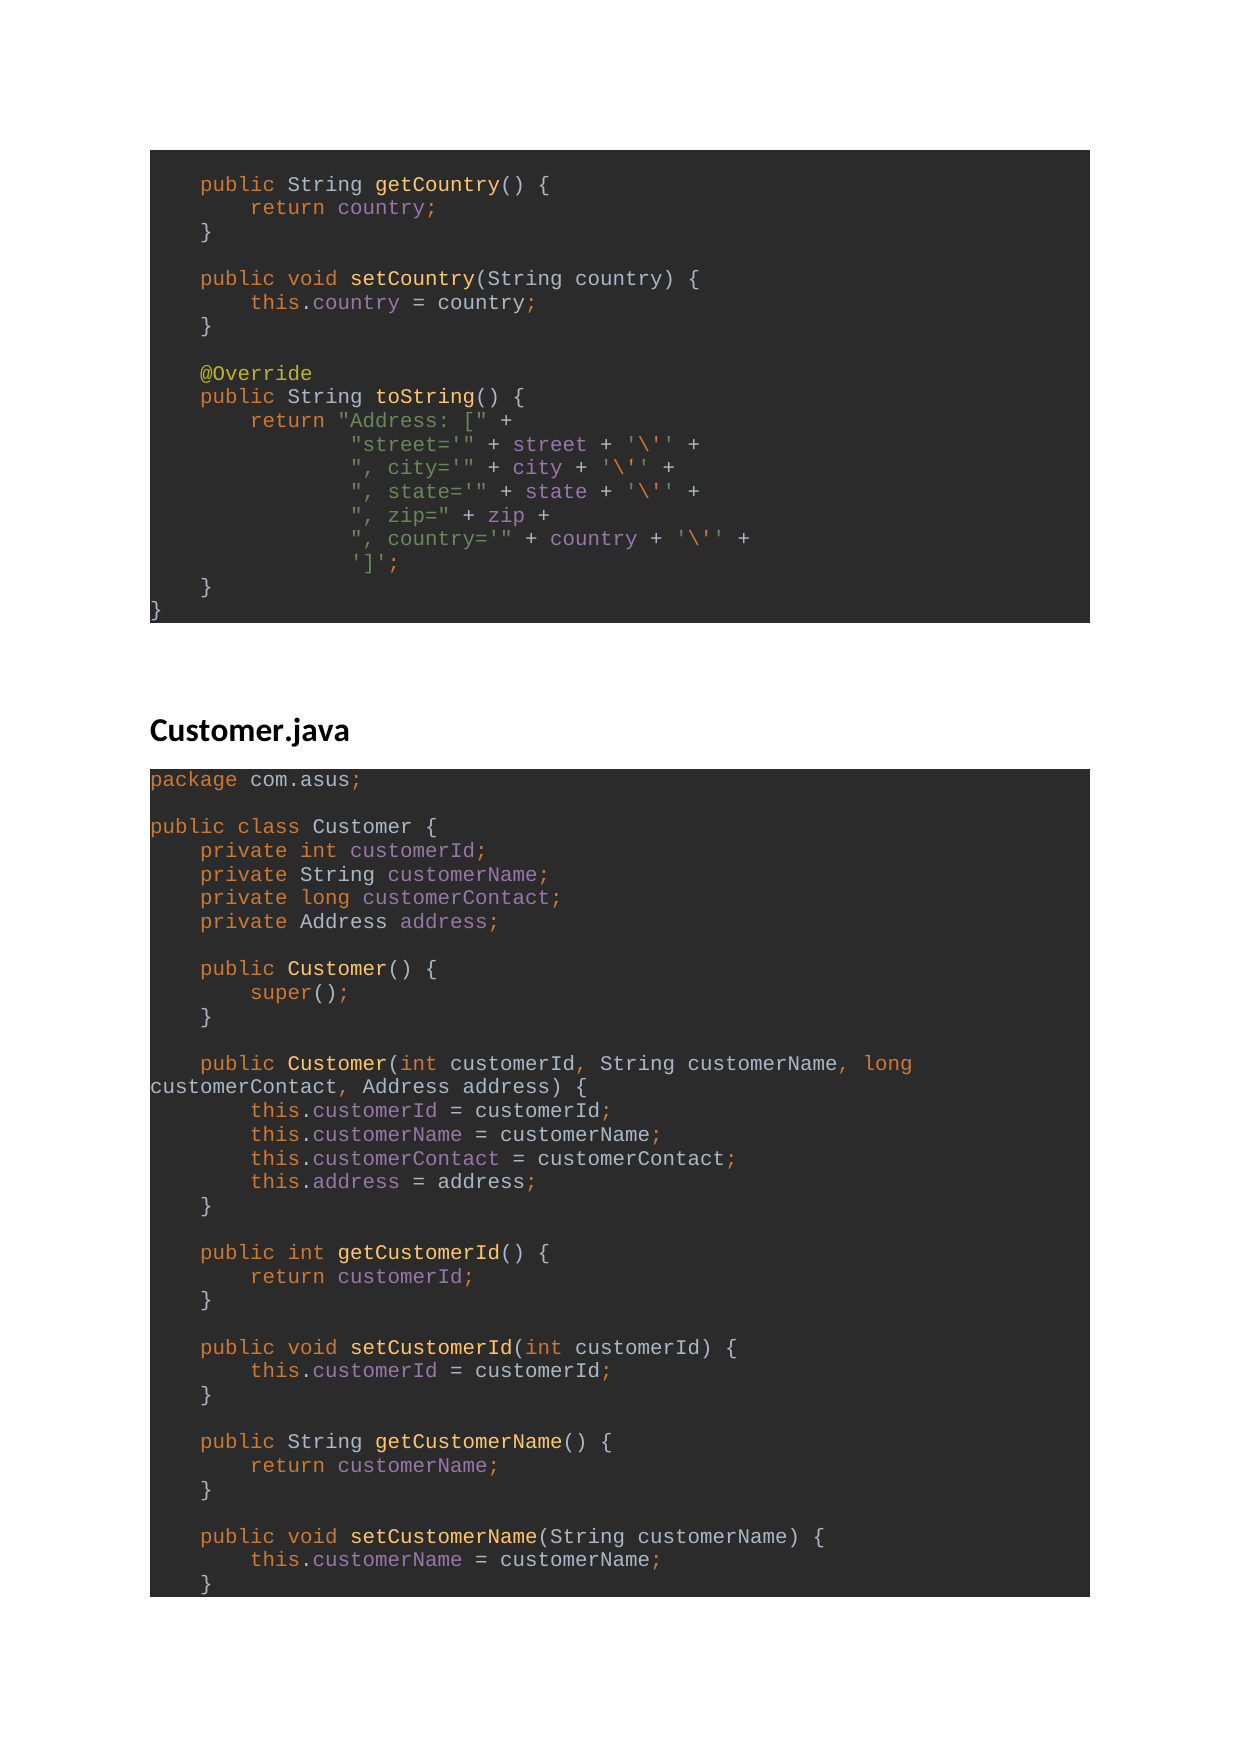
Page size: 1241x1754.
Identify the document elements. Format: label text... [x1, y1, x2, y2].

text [150, 150, 1090, 623]
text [150, 769, 1090, 1597]
text Customer.java [150, 708, 1090, 749]
